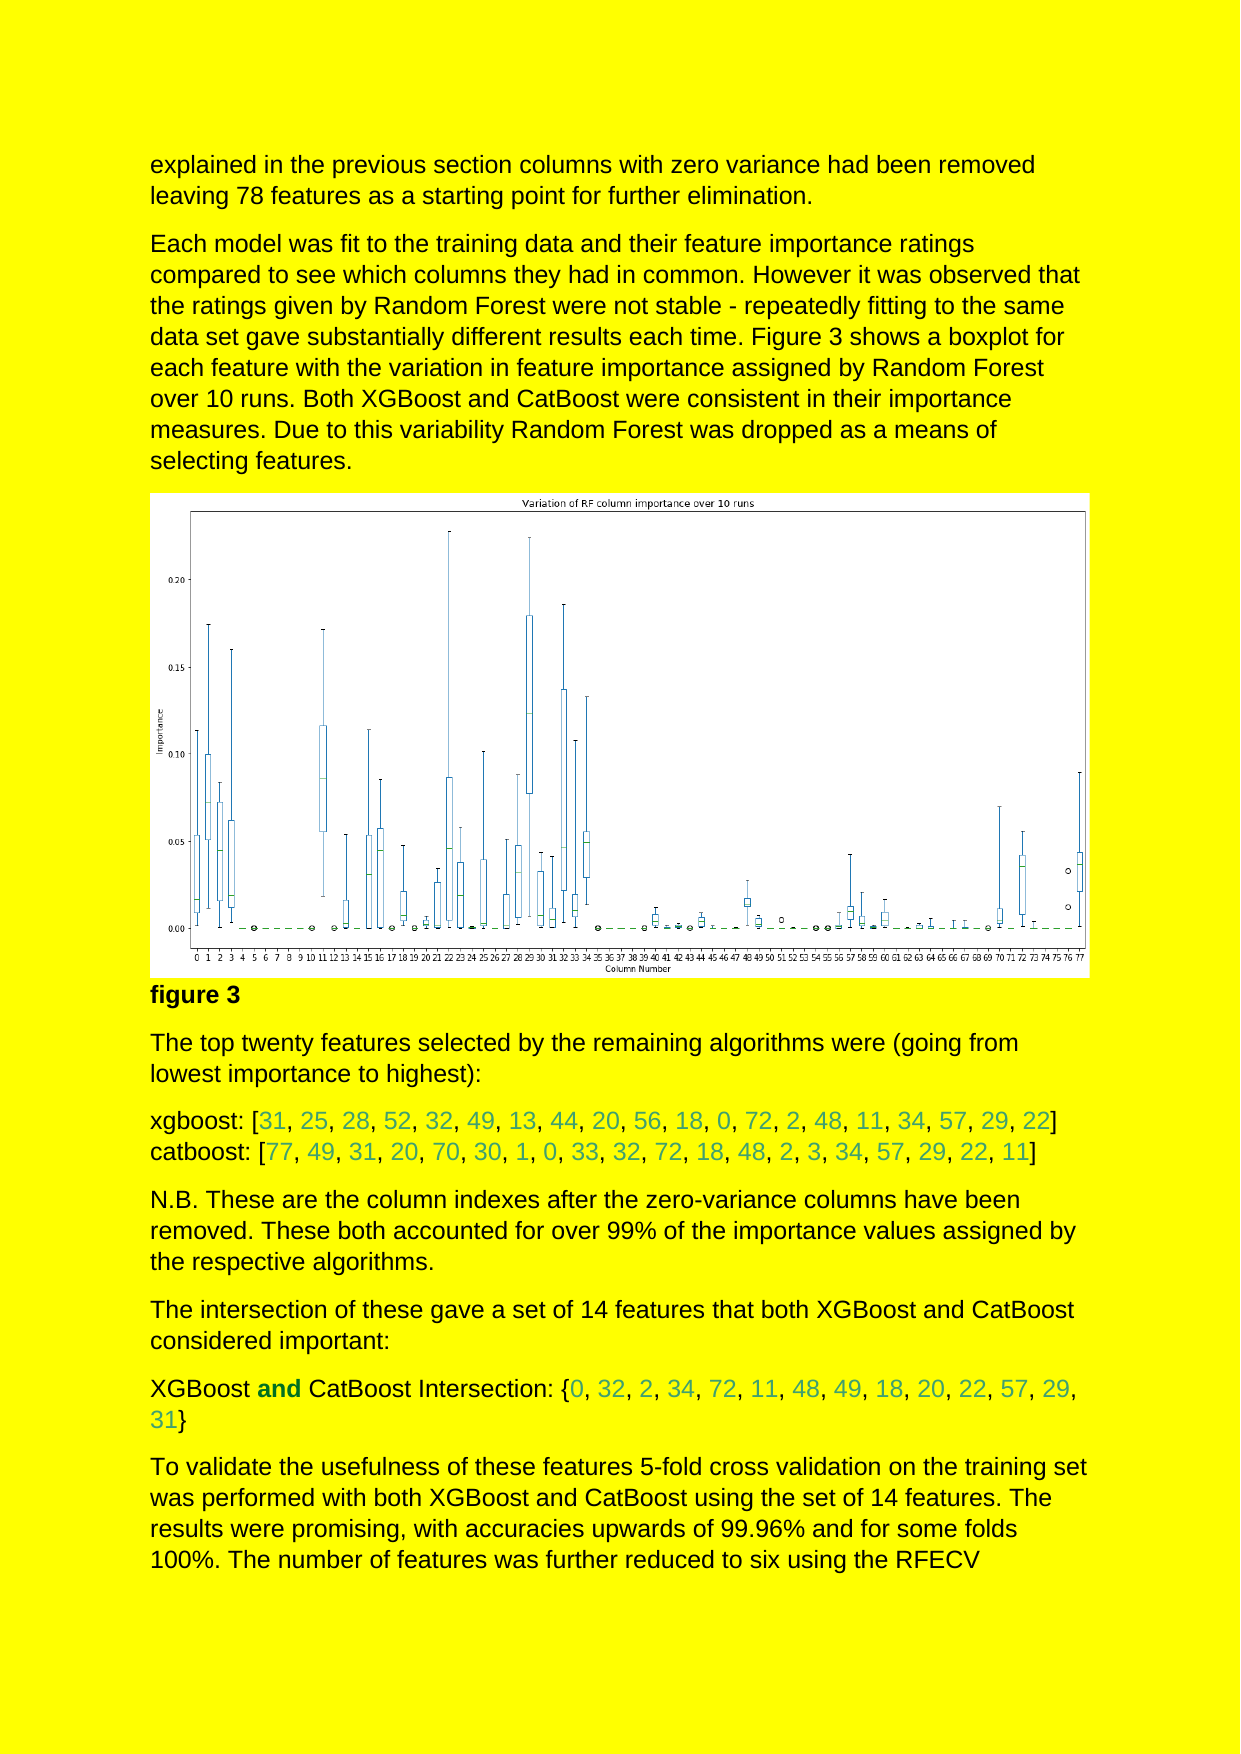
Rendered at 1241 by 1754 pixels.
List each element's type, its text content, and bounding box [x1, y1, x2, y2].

text The intersection of these gave a set of 14 features that both XGBoost and CatBoost considered important: [150, 1295, 1090, 1355]
text N.B. These are the column indexes after the zero-variance columns have been removed. These both accounted for over 99% of the importance values assigned by the respective algorithms. [150, 1185, 1090, 1276]
text figure 3 [150, 978, 1090, 1009]
picture [150, 493, 1090, 978]
text xgboost: [31, 25, 28, 52, 32, 49, 13, 44, 20, 56, 18, 0, 72, 2, 48, 11, 34, 57, 29, 22] catboost: [77, 49, 31, 20, 70, 30, 1, 0, 33, 32, 72, 18, 48, 2, 3, 34, 57, 29, 22, 11] [150, 1106, 1090, 1166]
text The top twenty features selected by the remaining algorithms were (going from lowest importance to highest): [150, 1028, 1090, 1087]
text Each model was fit to the training data and their feature importance ratings compared to see which columns they had in common. However it was observed that the ratings given by Random Forest were not stable - repeatedly fitting to the same data set gave substantially different results each time. Figure 3 shows a boxplot for each feature with the variation in feature importance assigned by Random Forest over 10 runs. Both XGBoost and CatBoost were consistent in their importance measures. Due to this variability Random Forest was dropped as a means of selecting features. [150, 229, 1090, 475]
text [150, 1452, 1090, 1574]
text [150, 150, 1090, 210]
text XGBoost and CatBoost Intersection: {0, 32, 2, 34, 72, 11, 48, 49, 18, 20, 22, 57, 29, 31} [150, 1374, 1090, 1433]
